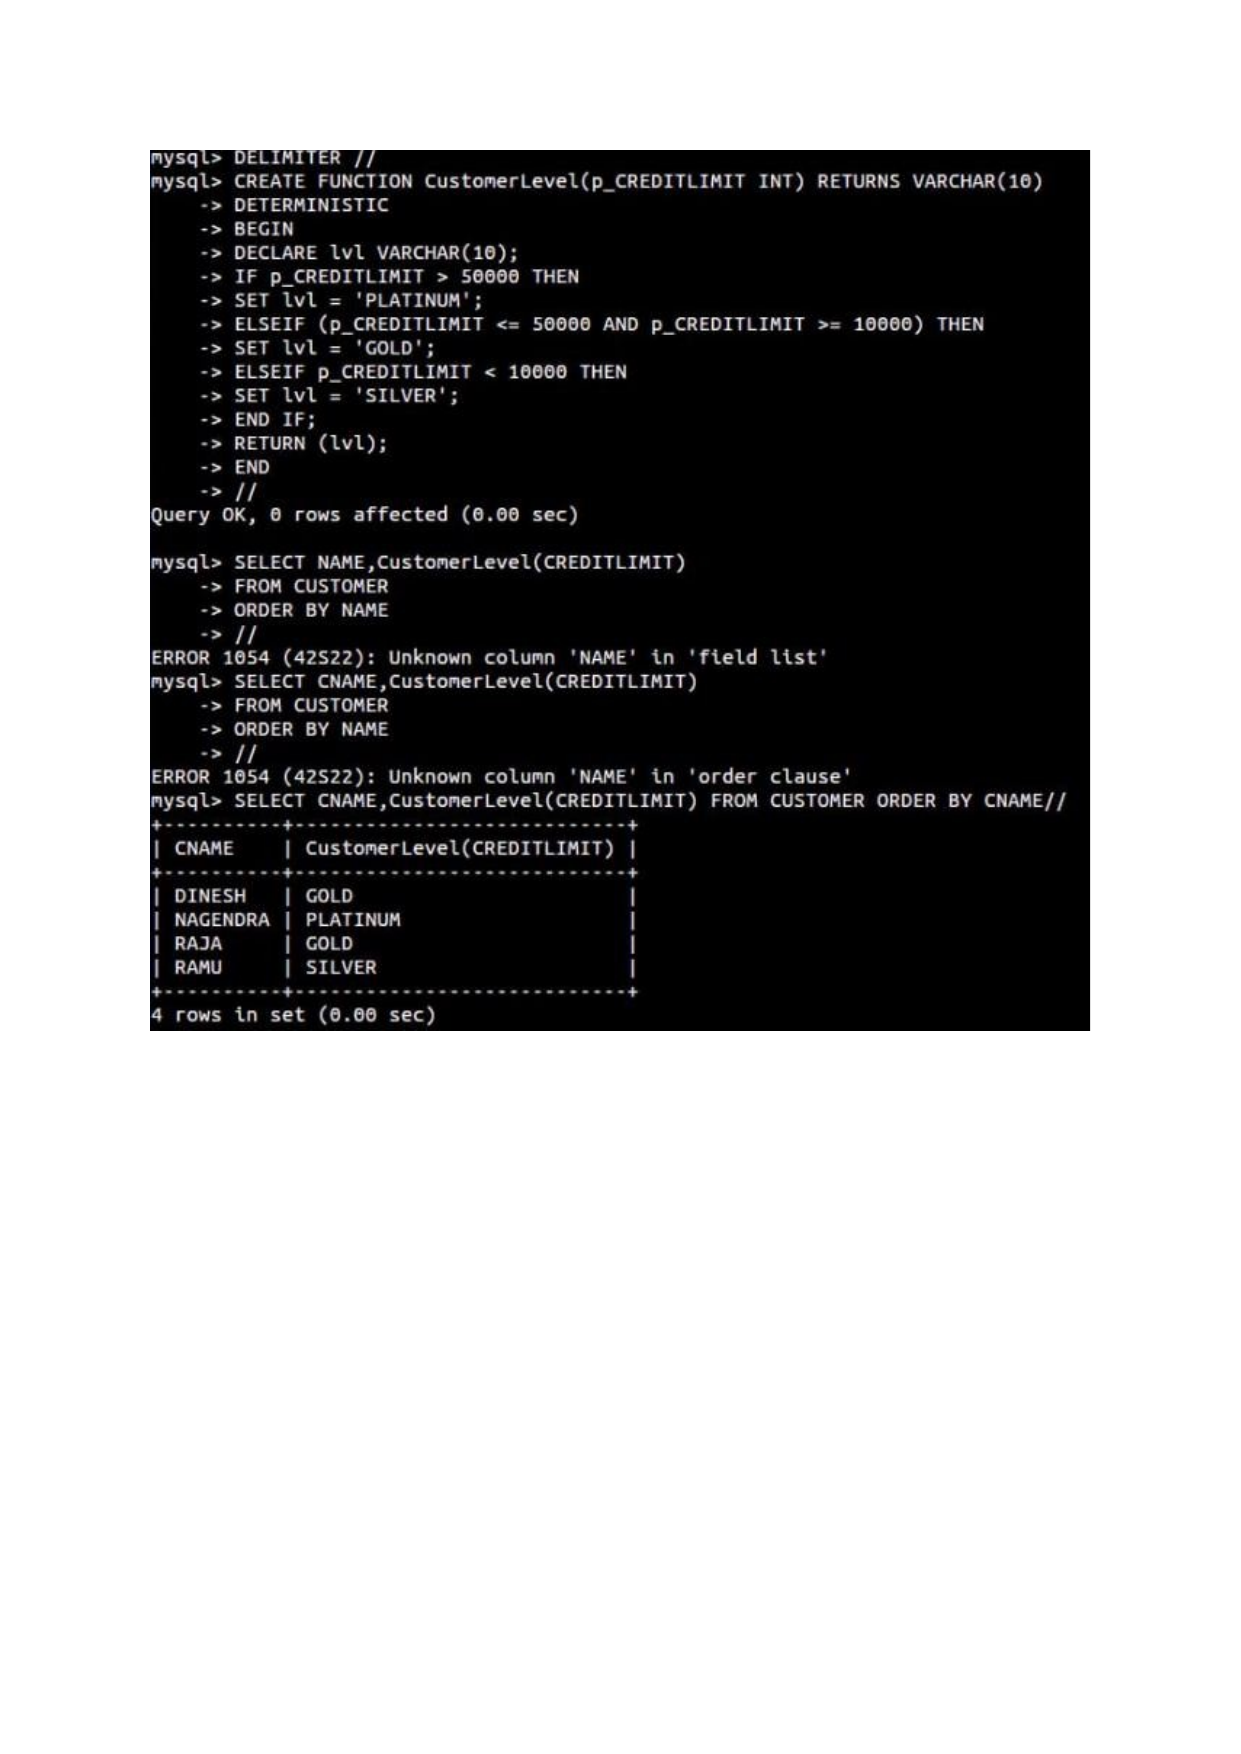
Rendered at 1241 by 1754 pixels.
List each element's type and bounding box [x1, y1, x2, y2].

picture [150, 150, 1091, 1031]
